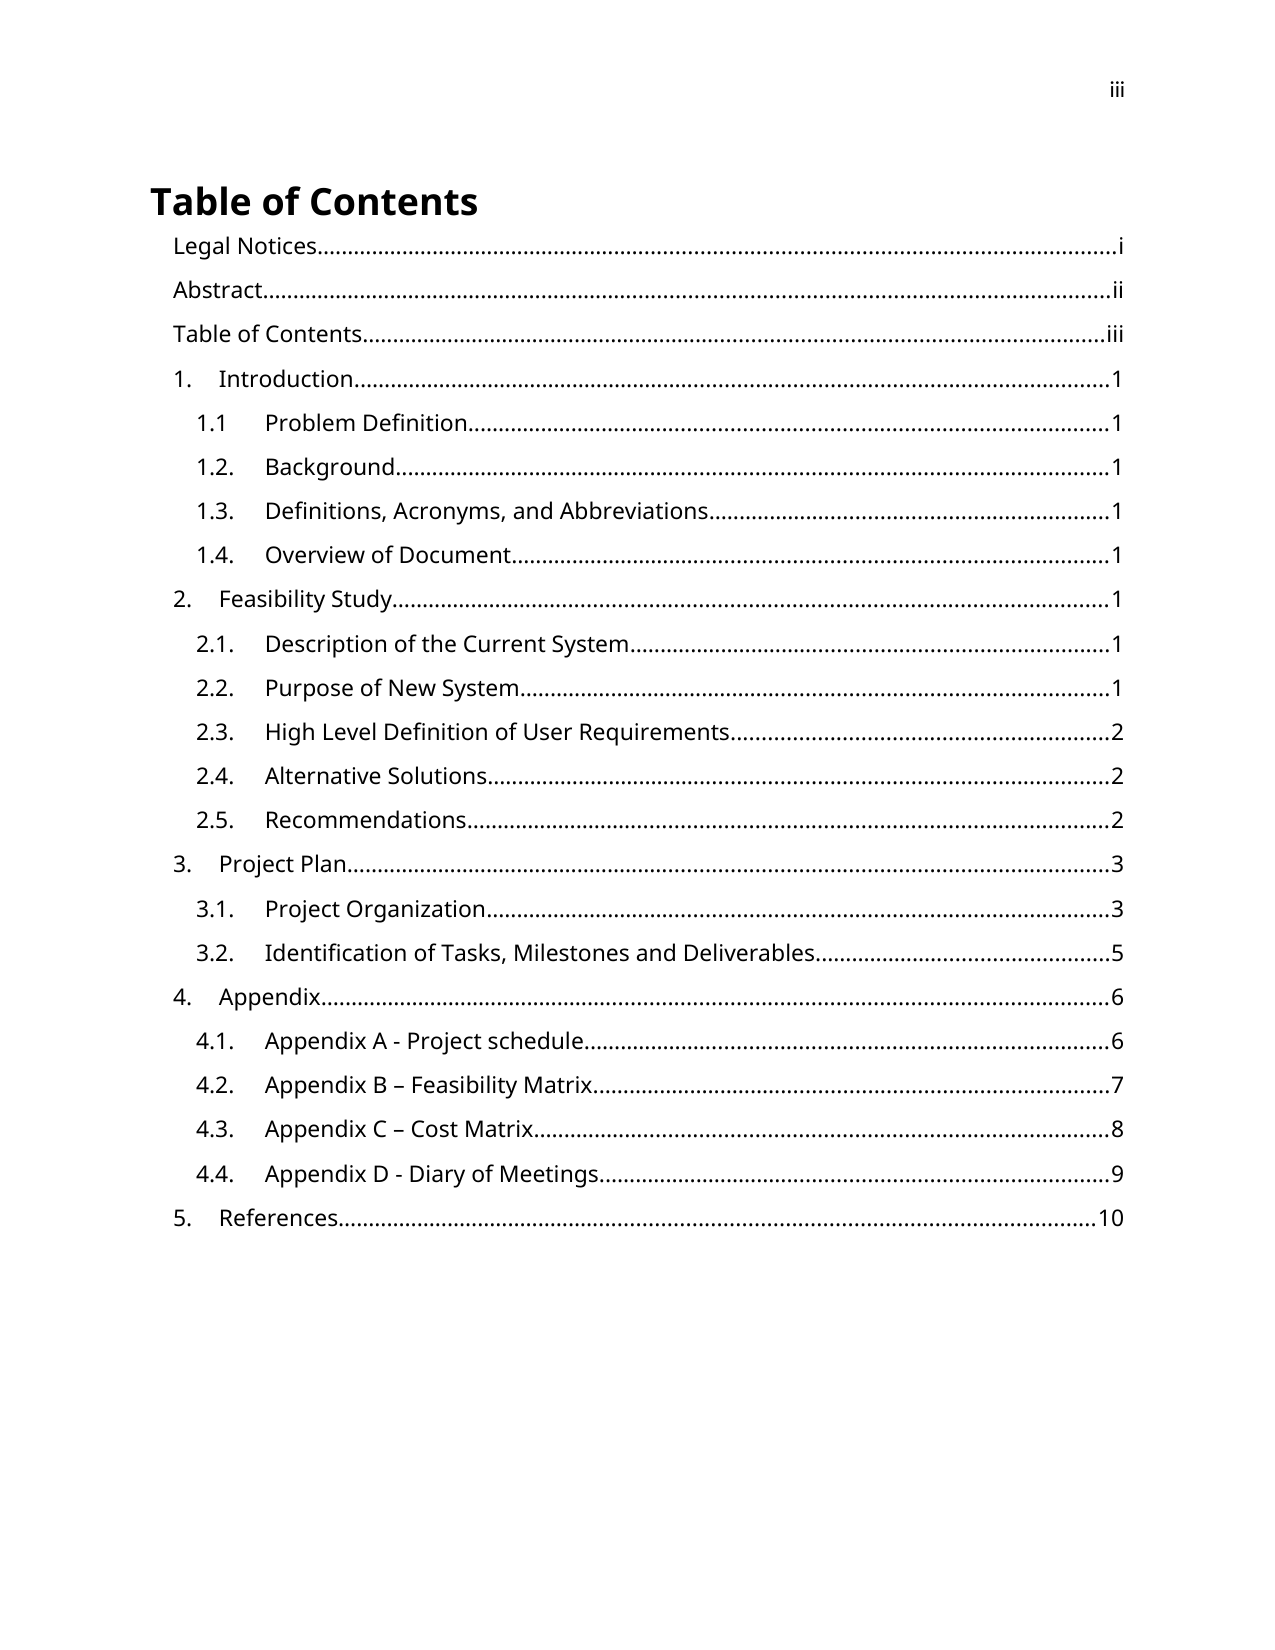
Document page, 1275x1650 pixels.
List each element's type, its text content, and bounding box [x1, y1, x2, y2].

subtitle Table of Contents [150, 175, 1125, 226]
